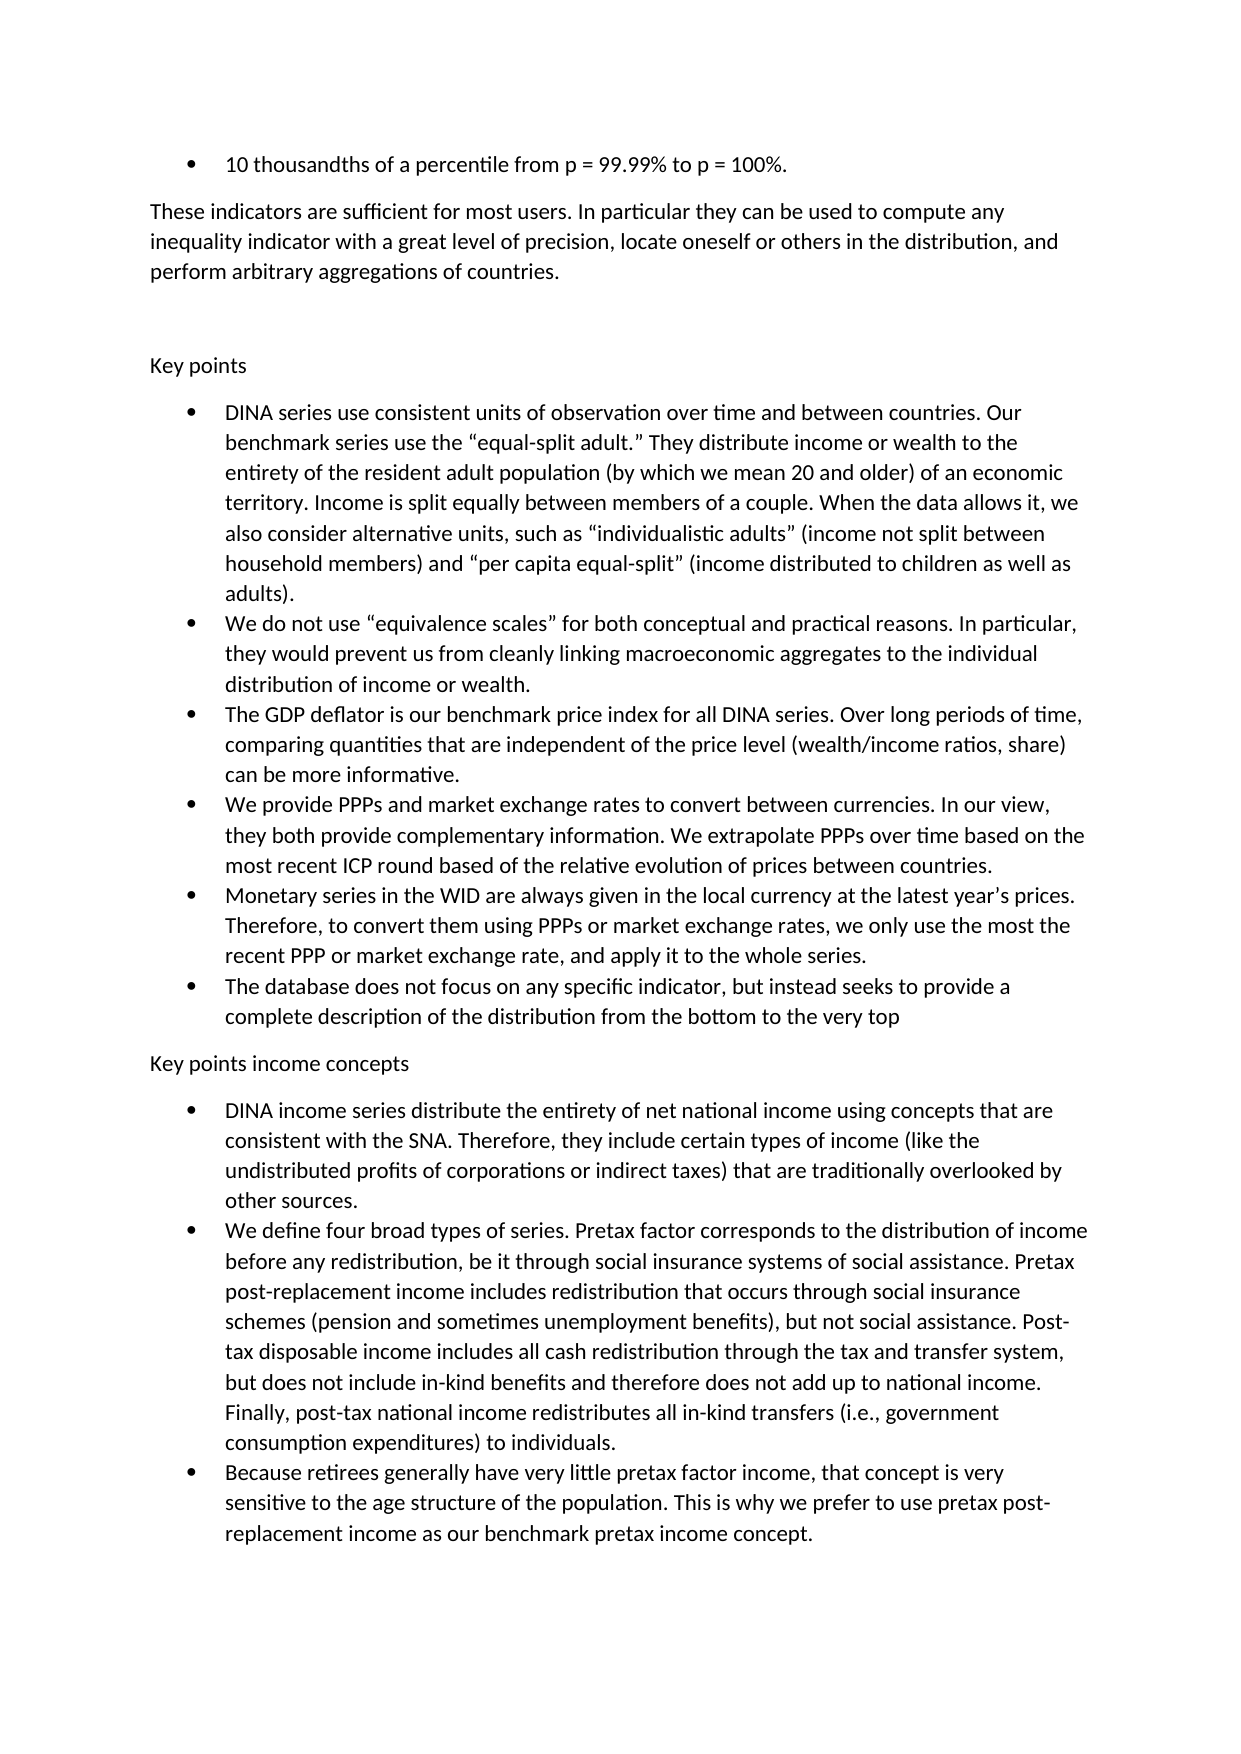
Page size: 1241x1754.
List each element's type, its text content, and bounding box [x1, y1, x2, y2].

list Because retirees generally have very little pretax factor income, that concept is very sensitive to the age structure of the population. This is why we prefer to use pretax post-replacement income as our benchmark pretax income concept. [187, 1458, 1090, 1547]
list 10 thousandths of a percentile from p = 99.99% to p = 100%. [187, 150, 1090, 178]
list We define four broad types of series. Pretax factor corresponds to the distribution of income before any redistribution, be it through social insurance systems of social assistance. Pretax post-replacement income includes redistribution that occurs through social insurance schemes (pension and sometimes unemployment benefits), but not social assistance. Post-tax disposable income includes all cash redistribution through the tax and transfer system, but does not include in-kind benefits and therefore does not add up to national income. Finally, post-tax national income redistributes all in-kind transfers (i.e., government consumption expenditures) to individuals. [187, 1217, 1090, 1456]
list The GDP deflator is our benchmark price index for all DINA series. Over long periods of time, comparing quantities that are independent of the price level (wealth/income ratios, share) can be more informative. [187, 700, 1090, 788]
list DINA series use consistent units of observation over time and between countries. Our benchmark series use the “equal-split adult.” They distribute income or wealth to the entirety of the resident adult population (by which we mean 20 and older) of an economic territory. Income is split equally between members of a couple. When the data allows it, we also consider alternative units, such as “individualistic adults” (income not split between household members) and “per capita equal-split” (income distributed to children as well as adults). [187, 398, 1090, 607]
list We provide PPPs and market exchange rates to convert between currencies. In our view, they both provide complementary information. We extrapolate PPPs over time based on the most recent ICP round based of the relative evolution of prices between countries. [187, 791, 1090, 879]
list DINA income series distribute the entirety of net national income using concepts that are consistent with the SNA. Therefore, they include certain types of income (like the undistributed profits of corporations or indirect taxes) that are traditionally overlooked by other sources. [187, 1096, 1090, 1214]
list Monetary series in the WID are always given in the local currency at the latest year’s prices. Therefore, to convert them using PPPs or market exchange rates, we only use the most the recent PPP or market exchange rate, and apply it to the whole series. [187, 881, 1090, 970]
text Key points [150, 351, 1090, 379]
text These indicators are sufficient for most users. In particular they can be used to compute any inequality indicator with a great level of precision, locate oneself or others in the distribution, and perform arbitrary aggregations of countries. [150, 197, 1090, 285]
list We do not use “equivalence scales” for both conceptual and practical reasons. In particular, they would prevent us from cleanly linking macroeconomic aggregates to the individual distribution of income or wealth. [187, 609, 1090, 698]
list The database does not focus on any specific indicator, but instead seeks to provide a complete description of the distribution from the bottom to the very top [187, 972, 1090, 1030]
text Key points income concepts [150, 1049, 1090, 1077]
